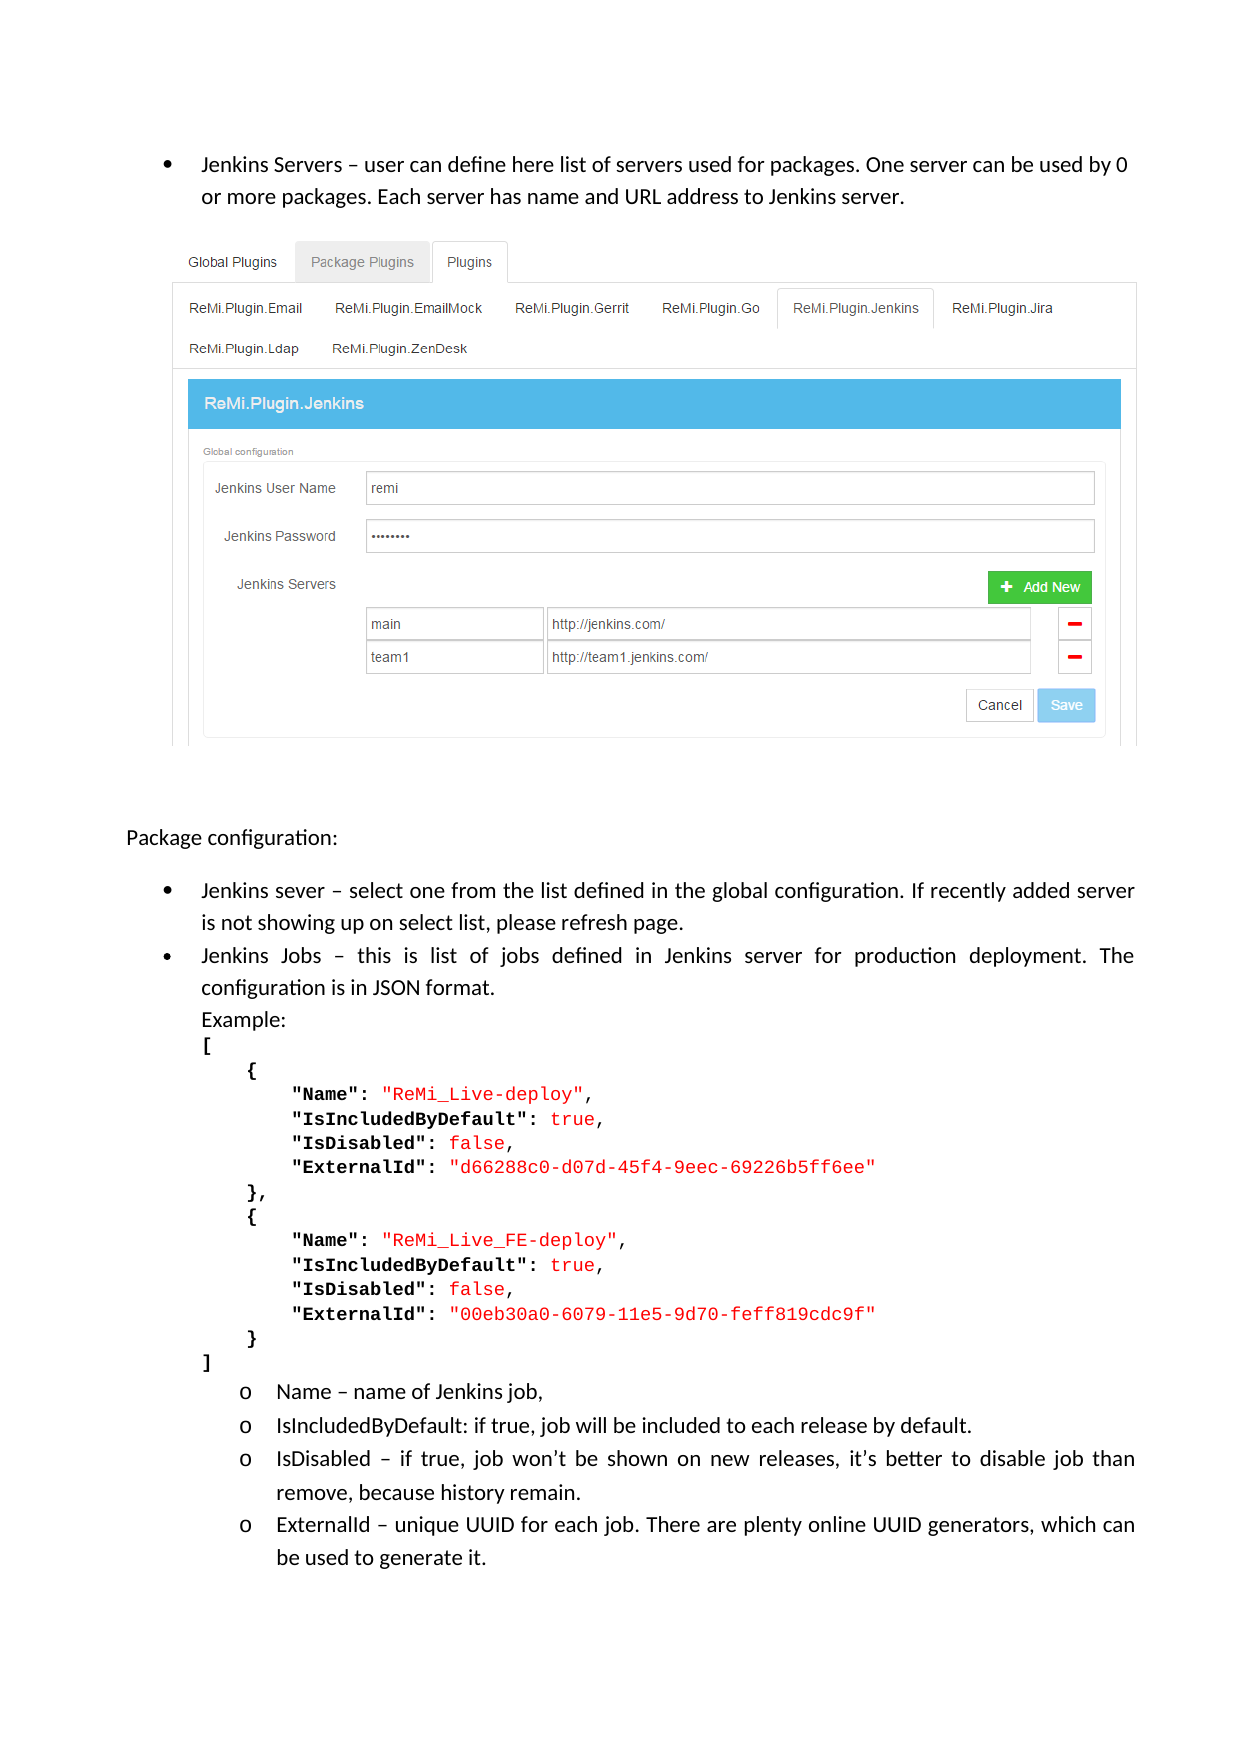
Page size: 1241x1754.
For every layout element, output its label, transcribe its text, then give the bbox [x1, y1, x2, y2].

list Name – name of Jenkins job, [239, 1377, 1137, 1407]
list Jenkins sever – select one from the list defined in the global configuration. If recently added server is not showing up on select list, please refresh page. [164, 876, 1137, 937]
list }, [201, 1182, 1137, 1204]
list ExternalId – unique UUID for each job. There are plenty online UUID generators, which can be used to generate it. [239, 1510, 1137, 1571]
text Package configuration: [126, 823, 1137, 851]
list "ExternalId": "00eb30a0-6079-11e5-9d70-feff819cdc9f" [201, 1304, 1137, 1326]
list { [201, 1061, 1137, 1082]
picture [163, 235, 1139, 746]
list "IsDisabled": false, [201, 1280, 1137, 1301]
list "IsIncludedByDefault": true, [201, 1256, 1137, 1277]
list } [201, 1329, 1137, 1350]
list { [201, 1207, 1137, 1228]
list "Name": "ReMi_Live-deploy", [201, 1085, 1137, 1106]
list Jenkins Servers – user can define here list of servers used for packages. One server can be used by 0 or more packages. Each server has name and URL address to Jenkins server. [164, 150, 1137, 210]
list ] [201, 1353, 1137, 1374]
list Example: [ [201, 1005, 1137, 1057]
list "IsIncludedByDefault": true, [201, 1109, 1137, 1131]
list "IsDisabled": false, [201, 1134, 1137, 1155]
list "Name": "ReMi_Live_FE-deploy", [201, 1231, 1137, 1252]
list Jenkins Jobs – this is list of jobs defined in Jenkins server for production deployment. The configuration is in JSON format. [164, 941, 1137, 1001]
list IsDisabled – if true, job won’t be shown on new releases, it’s better to disable job than remove, because history remain. [239, 1444, 1137, 1506]
list "ExternalId": "d66288c0-d07d-45f4-9eec-69226b5ff6ee" [201, 1158, 1137, 1179]
list IsIncludedByDefault: if true, job will be included to each release by default. [239, 1411, 1137, 1440]
